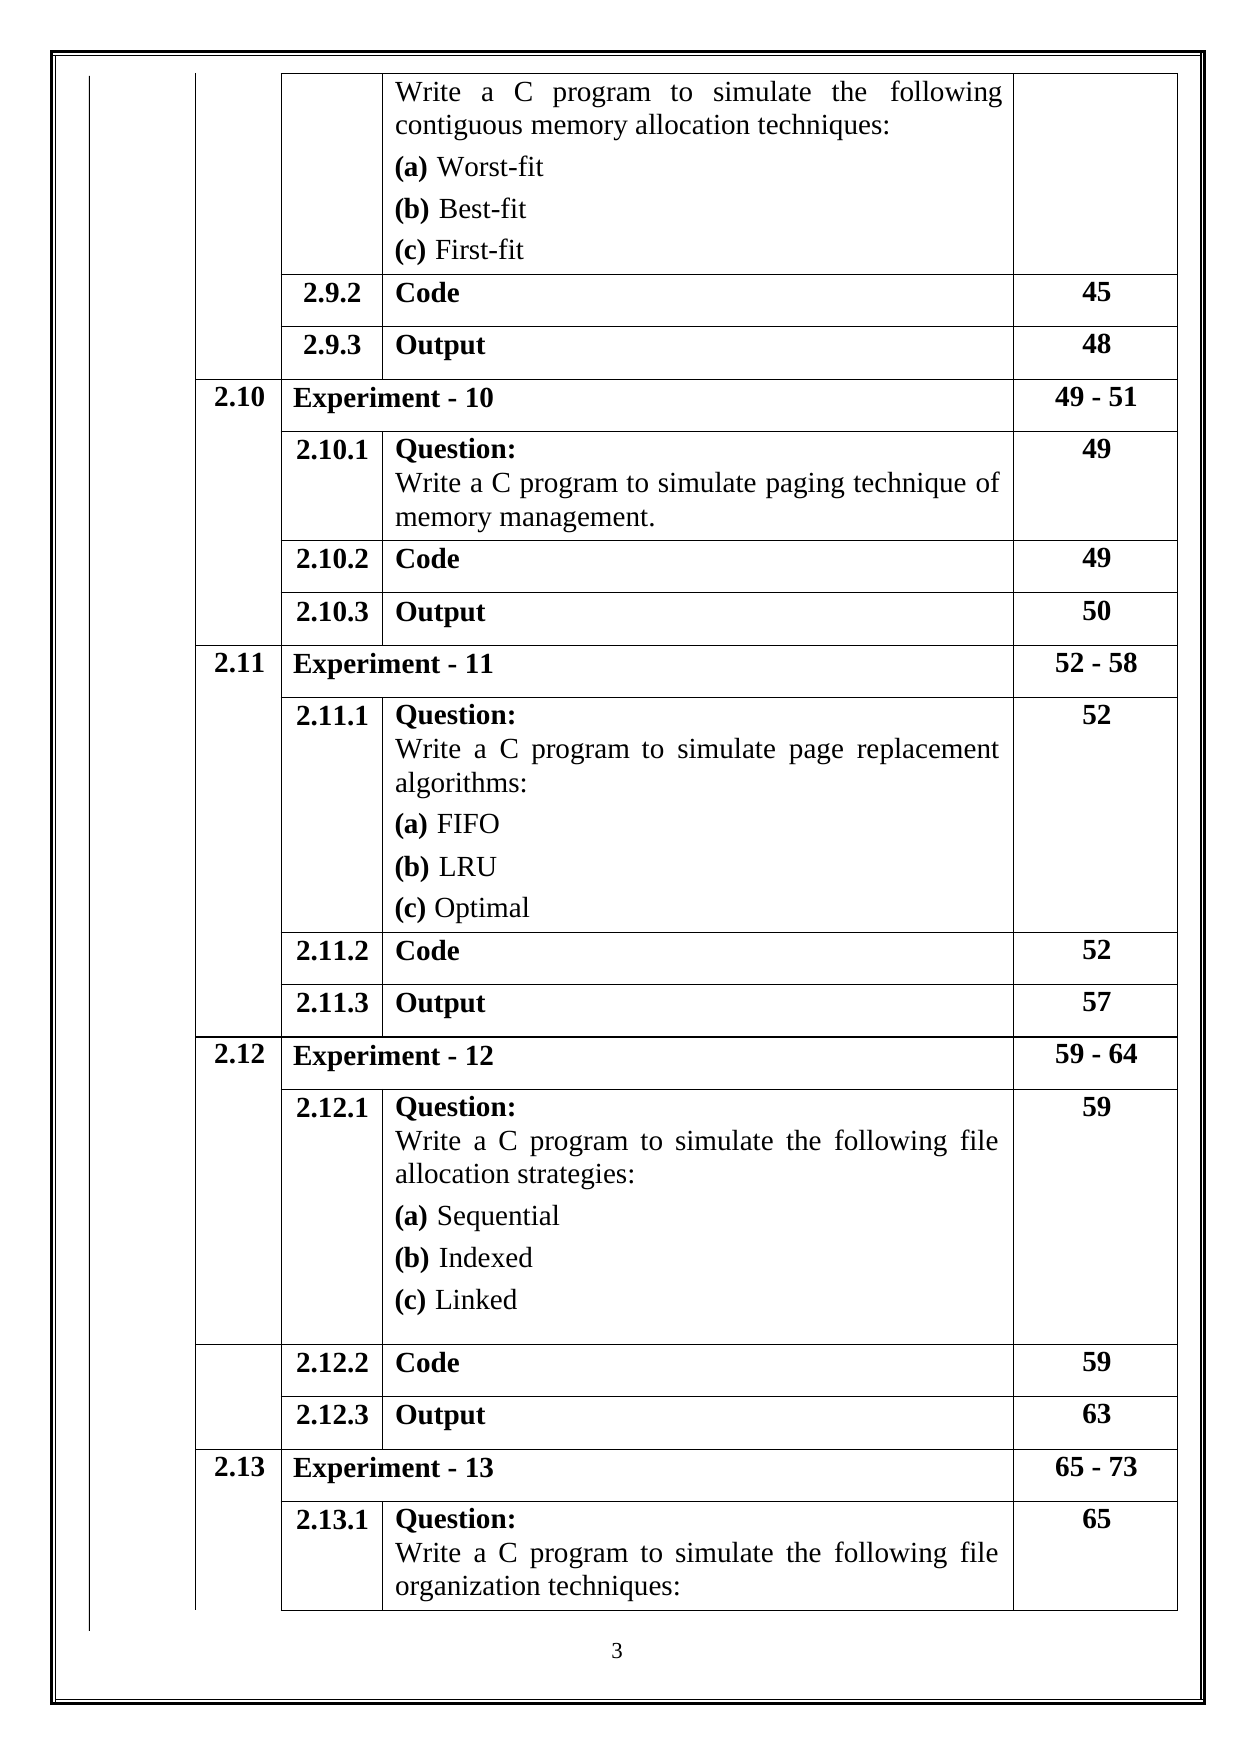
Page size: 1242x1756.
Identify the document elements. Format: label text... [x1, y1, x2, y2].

table_cell Code [383, 275, 1013, 326]
table_cell 52 - 58 [1014, 646, 1177, 697]
table_cell Output [383, 327, 1013, 378]
table_cell Output [383, 985, 1013, 1036]
table_cell Experiment - 11 [282, 646, 1013, 697]
table_cell 65 [1014, 1502, 1177, 1610]
table_header [1014, 74, 1177, 274]
table_cell 59 [1014, 1345, 1177, 1396]
table_cell 48 [1014, 327, 1177, 378]
table_cell 2.12 [196, 1038, 281, 1344]
table_cell Experiment - 13 [282, 1450, 1013, 1501]
table_header [282, 74, 382, 274]
table_cell 49 [1014, 541, 1177, 592]
table_cell 45 [1014, 275, 1177, 326]
table_cell Output [383, 593, 1013, 645]
table_cell 2.11.2 [282, 933, 382, 984]
table_cell Question: Write a C program to simulate the following file organization techniques: [383, 1502, 1013, 1610]
table_cell 50 [1014, 593, 1177, 645]
table_cell 2.9.3 [282, 327, 382, 378]
table_cell 2.13.1 [282, 1502, 382, 1610]
table_cell 2.12.3 [282, 1397, 382, 1448]
table_cell 2.12.1 [282, 1090, 382, 1344]
table_cell 2.10 [196, 380, 281, 645]
table_cell 65 - 73 [1014, 1450, 1177, 1501]
table_cell 2.11.3 [282, 985, 382, 1036]
table_cell 63 [1014, 1397, 1177, 1448]
table_cell 2.10.2 [282, 541, 382, 592]
table_cell [196, 1345, 281, 1448]
table_cell 2.9.2 [282, 275, 382, 326]
table_cell Output [383, 1397, 1013, 1448]
table_header [196, 73, 281, 378]
table_cell 49 - 51 [1014, 380, 1177, 431]
table_cell Question: Write a C program to simulate paging technique of memory management. [383, 432, 1013, 540]
table_cell Code [383, 541, 1013, 592]
table_cell Experiment - 12 [282, 1038, 1013, 1089]
table_cell Experiment - 10 [282, 380, 1013, 431]
table_cell 2.10.3 [282, 593, 382, 645]
table_cell 2.13 [196, 1450, 281, 1610]
table_cell 2.10.1 [282, 432, 382, 540]
table_cell 57 [1014, 985, 1177, 1036]
table_cell 2.12.2 [282, 1345, 382, 1396]
table_cell Code [383, 1345, 1013, 1396]
table_header Write a C program to simulate the following contiguous memory allocation techniques: Worst-fit Best-fit First-fit [383, 74, 1013, 274]
table_cell Code [383, 933, 1013, 984]
table_cell Question: Write a C program to simulate the following file allocation strategies: Sequential Indexed Linked [383, 1090, 1013, 1344]
table_cell 52 [1014, 698, 1177, 932]
table_cell 2.11 [196, 646, 281, 1036]
table_cell 2.11.1 [282, 698, 382, 932]
table_cell 52 [1014, 933, 1177, 984]
table_cell 59 - 64 [1014, 1038, 1177, 1089]
table_cell 49 [1014, 432, 1177, 540]
table_cell 59 [1014, 1090, 1177, 1344]
table_cell Question: Write a C program to simulate page replacement algorithms: FIFO LRU Optimal [383, 698, 1013, 932]
